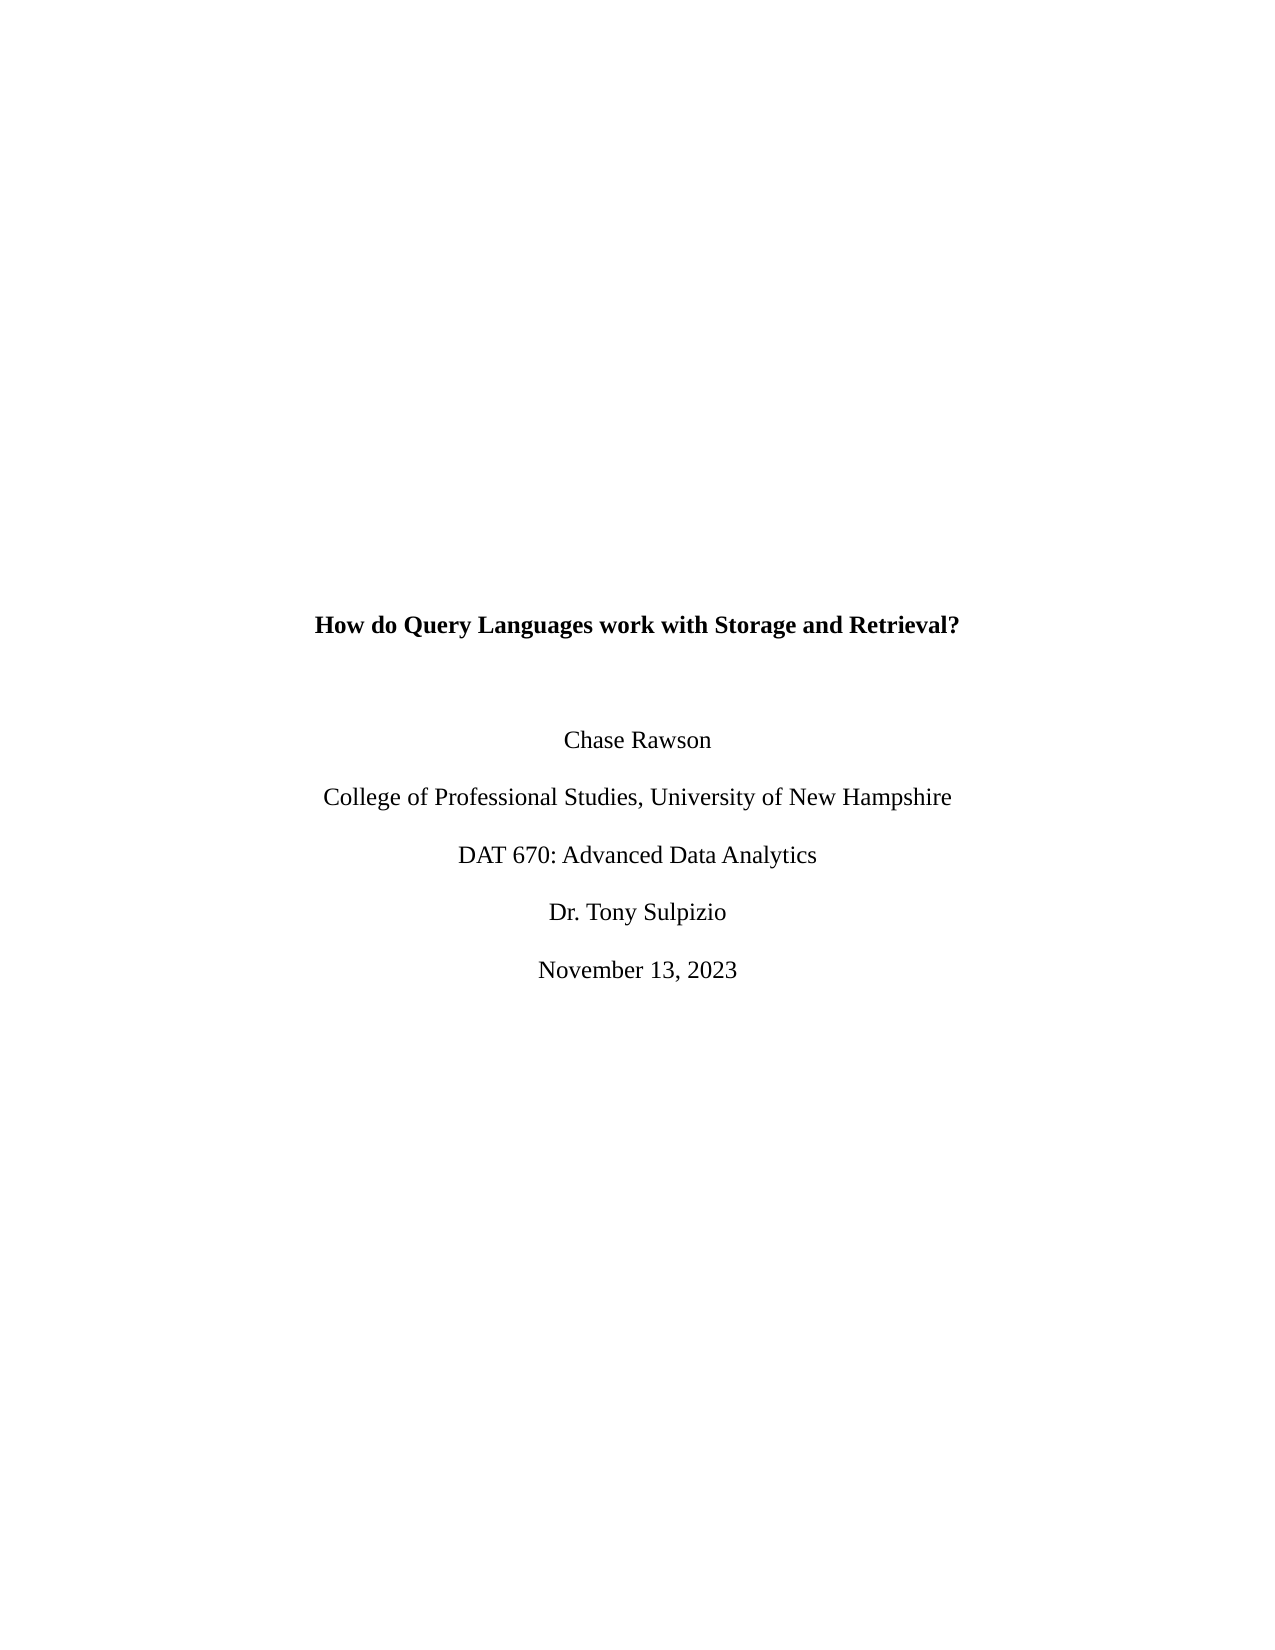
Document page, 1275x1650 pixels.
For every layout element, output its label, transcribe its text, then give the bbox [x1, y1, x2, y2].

text College of Professional Studies, University of New Hampshire [150, 782, 1125, 811]
text DAT 670: Advanced Data Analytics [150, 840, 1125, 869]
text November 13, 2023 [150, 955, 1125, 984]
text Dr. Tony Sulpizio [150, 897, 1125, 926]
text Chase Rawson [150, 725, 1125, 754]
text How do Query Languages work with Storage and Retrieval? [150, 610, 1125, 639]
